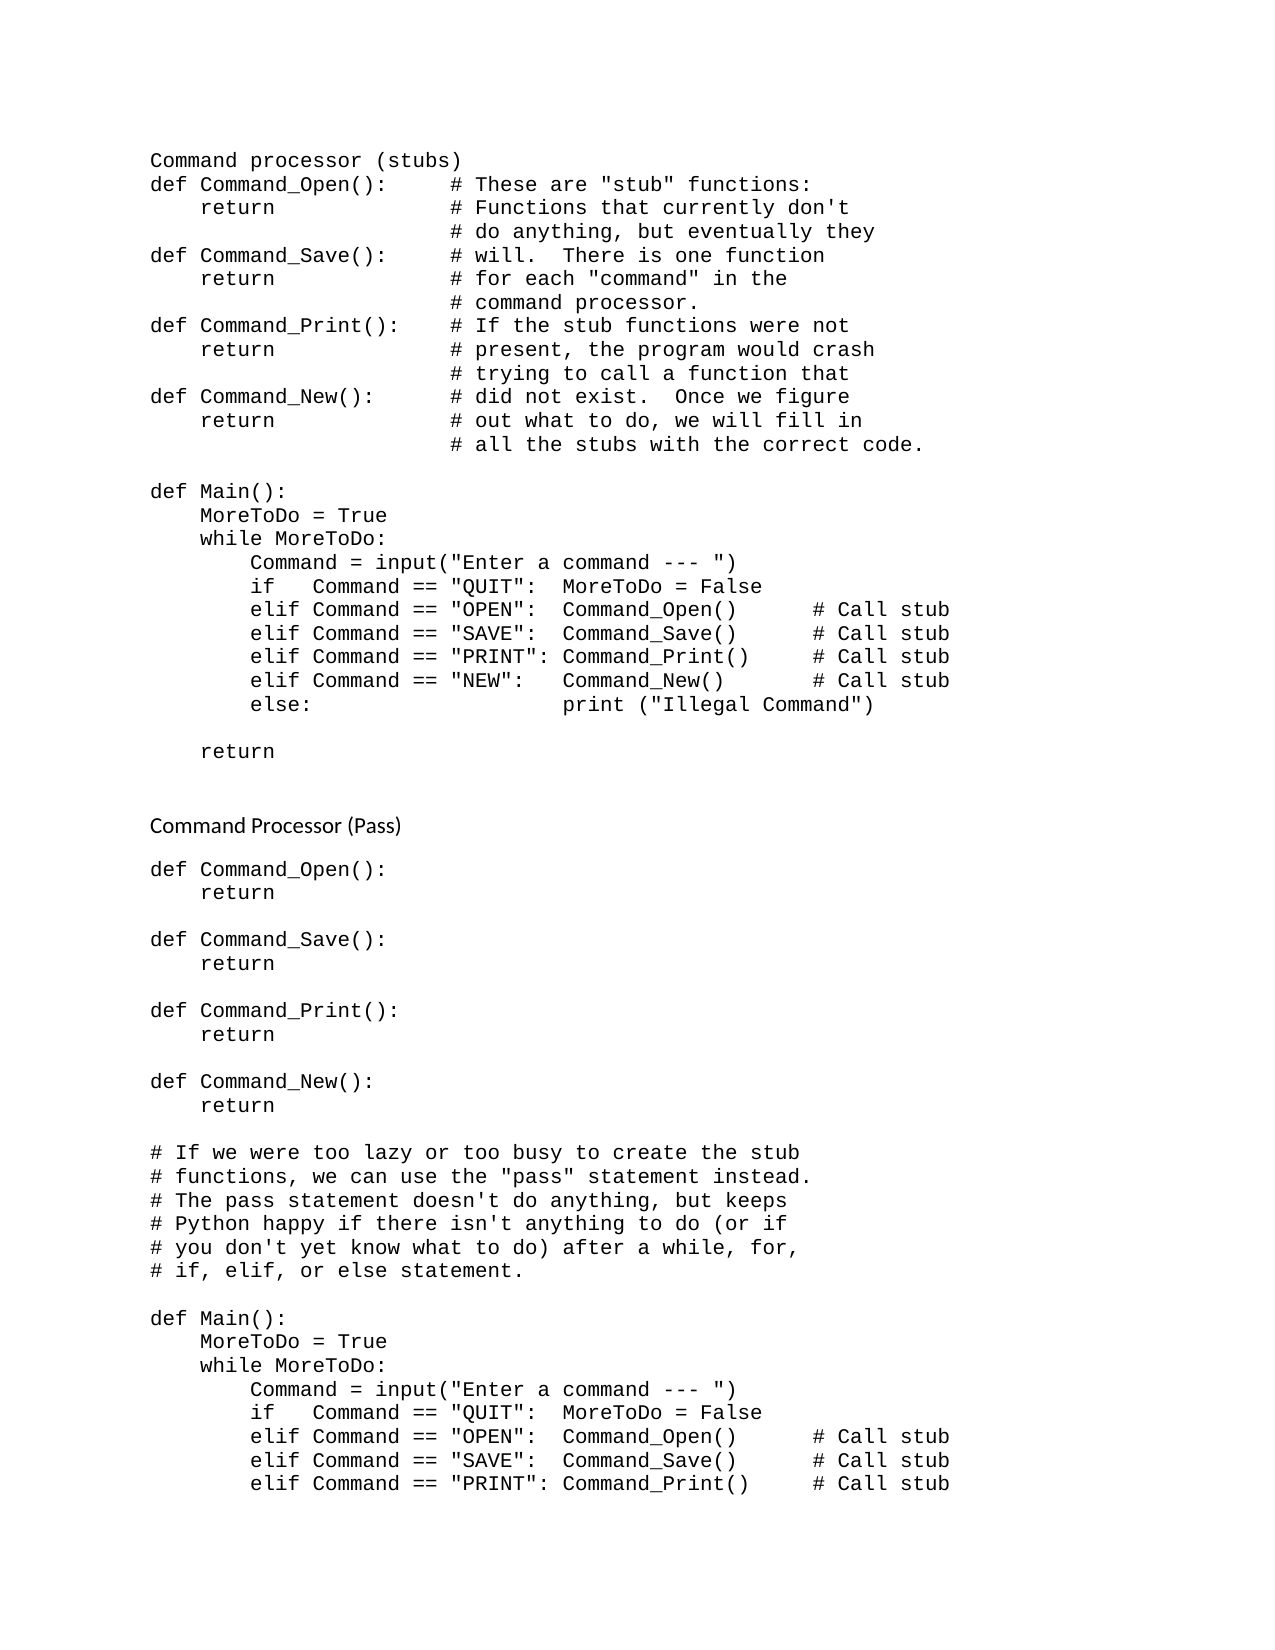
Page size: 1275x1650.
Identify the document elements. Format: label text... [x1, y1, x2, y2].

text def Command_Save(): [150, 929, 1125, 953]
text return [150, 953, 1125, 977]
text Command Processor (Pass) [150, 812, 1125, 840]
text # If we were too lazy or too busy to create the stub [150, 1142, 1125, 1166]
text def Command_Save(): # will. There is one function [150, 244, 1125, 268]
text elif Command == "OPEN": Command_Open() # Call stub [150, 1426, 1125, 1450]
text elif Command == "SAVE": Command_Save() # Call stub [150, 1450, 1125, 1473]
text Command = input("Enter a command --- ") [150, 1379, 1125, 1402]
text if Command == "QUIT": MoreToDo = False [150, 1402, 1125, 1426]
text return [150, 1095, 1125, 1119]
text return # out what to do, we will fill in [150, 410, 1125, 434]
text Command = input("Enter a command --- ") [150, 552, 1125, 576]
text def Command_New(): # did not exist. Once we figure [150, 386, 1125, 410]
text return # present, the program would crash [150, 339, 1125, 363]
text # The pass statement doesn't do anything, but keeps [150, 1189, 1125, 1213]
text if Command == "QUIT": MoreToDo = False [150, 576, 1125, 599]
text def Main(): [150, 481, 1125, 505]
text def Command_Open(): [150, 858, 1125, 882]
text MoreToDo = True [150, 1331, 1125, 1355]
text MoreToDo = True [150, 505, 1125, 528]
text else: print ("Illegal Command") [150, 694, 1125, 717]
text def Command_Print(): # If the stub functions were not [150, 316, 1125, 339]
text while MoreToDo: [150, 528, 1125, 552]
text def Command_Open(): # These are "stub" functions: [150, 174, 1125, 197]
text return # for each "command" in the [150, 268, 1125, 292]
text return [150, 882, 1125, 906]
text # trying to call a function that [150, 363, 1125, 386]
text while MoreToDo: [150, 1355, 1125, 1379]
text elif Command == "NEW": Command_New() # Call stub [150, 670, 1125, 694]
text def Command_New(): [150, 1071, 1125, 1095]
text elif Command == "PRINT": Command_Print() # Call stub [150, 1473, 1125, 1497]
text # do anything, but eventually they [150, 221, 1125, 244]
text return [150, 1024, 1125, 1048]
text # all the stubs with the correct code. [150, 434, 1125, 457]
text def Command_Print(): [150, 1000, 1125, 1024]
text Command processor (stubs) [150, 150, 1125, 174]
text elif Command == "OPEN": Command_Open() # Call stub [150, 599, 1125, 623]
text # command processor. [150, 292, 1125, 316]
text elif Command == "PRINT": Command_Print() # Call stub [150, 647, 1125, 670]
text # Python happy if there isn't anything to do (or if [150, 1213, 1125, 1237]
text # you don't yet know what to do) after a while, for, [150, 1237, 1125, 1261]
text return # Functions that currently don't [150, 197, 1125, 221]
text # if, elif, or else statement. [150, 1261, 1125, 1284]
text return [150, 741, 1125, 765]
text elif Command == "SAVE": Command_Save() # Call stub [150, 623, 1125, 647]
text def Main(): [150, 1308, 1125, 1331]
text # functions, we can use the "pass" statement instead. [150, 1166, 1125, 1189]
